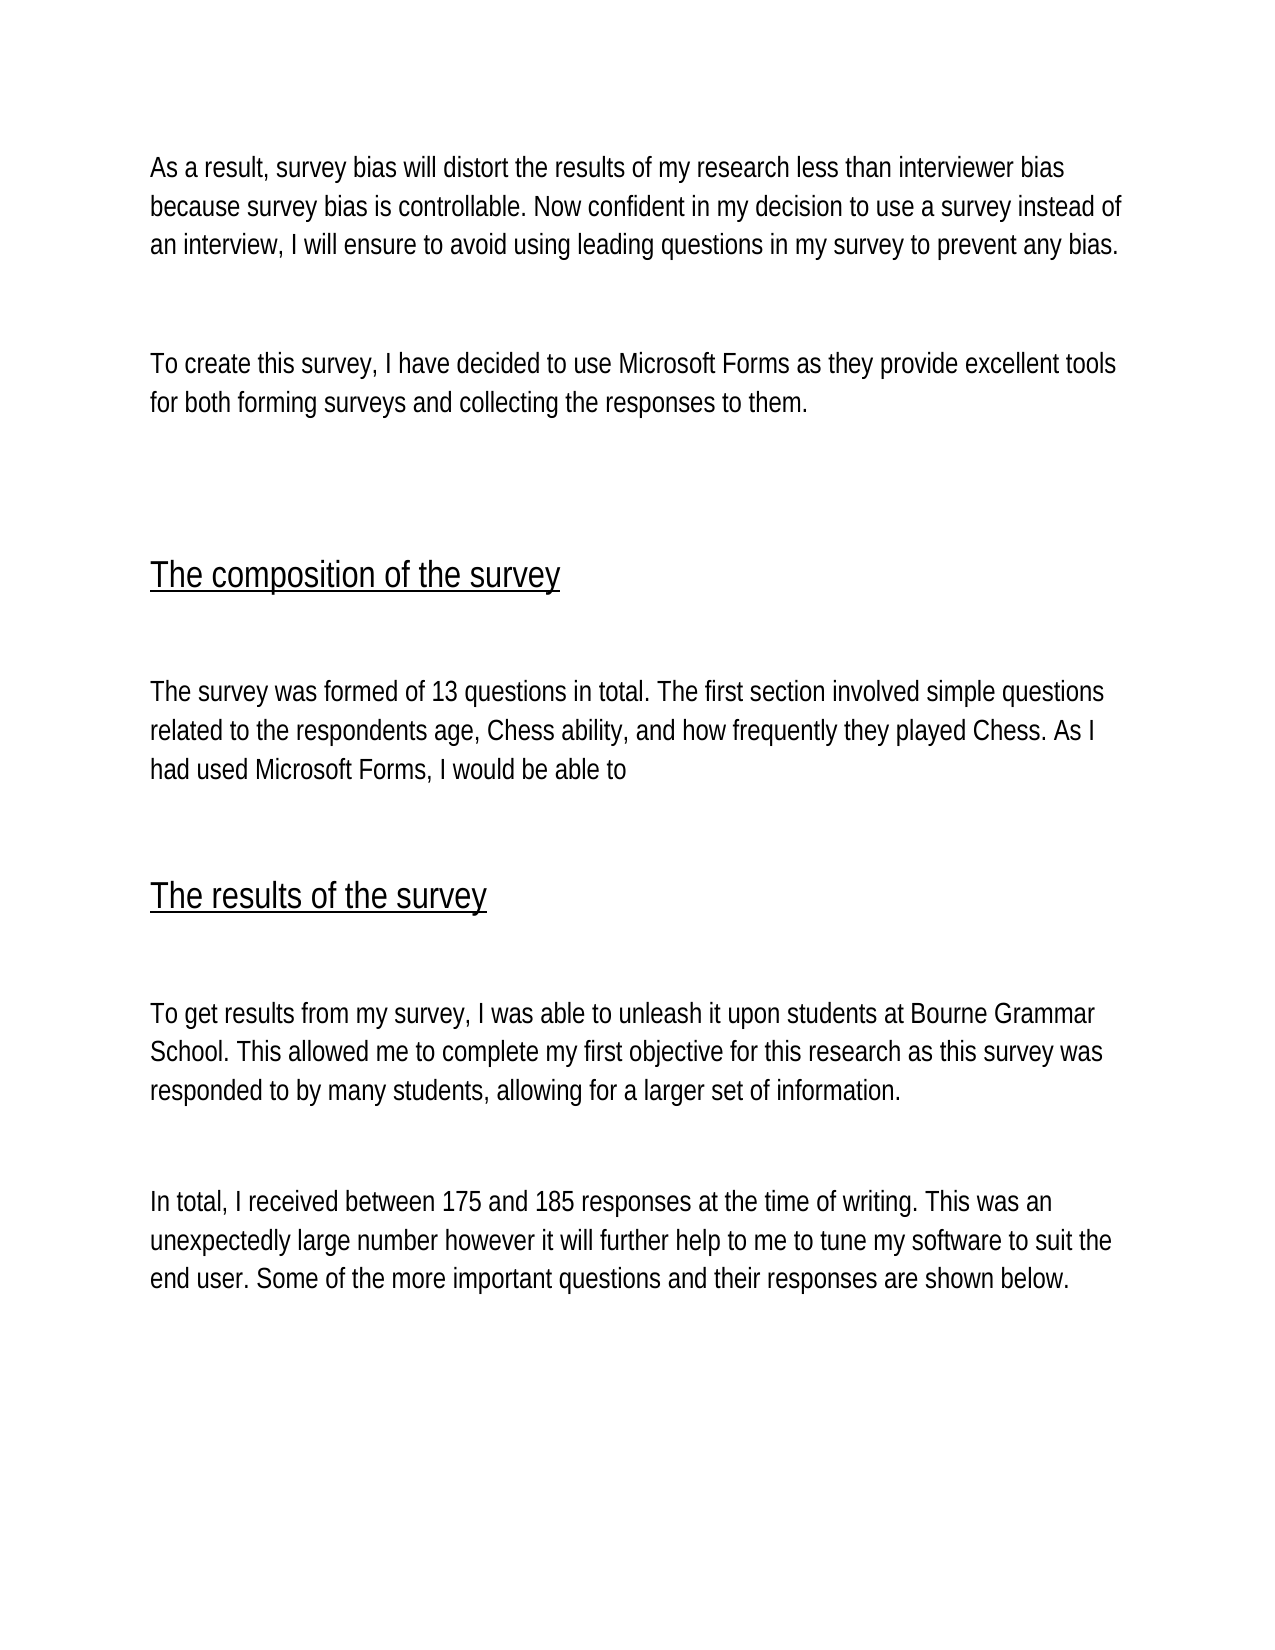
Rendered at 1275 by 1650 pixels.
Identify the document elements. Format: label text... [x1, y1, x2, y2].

text The survey was formed of 13 questions in total. The first section involved simple questions related to the respondents age, Chess ability, and how frequently they played Chess. As I had used Microsoft Forms, I would be able to [150, 674, 1125, 785]
text The composition of the survey [150, 552, 1125, 595]
text The results of the survey [150, 874, 1125, 917]
text As a result, survey bias will distort the results of my research less than interviewer bias because survey bias is controllable. Now confident in my decision to use a survey instead of an interview, I will ensure to avoid using leading questions in my survey to prevent any bias. [150, 150, 1125, 261]
text To get results from my survey, I was able to unleash it upon students at Bourne Grammar School. This allowed me to complete my first objective for this research as this survey was responded to by many students, allowing for a larger set of information. [150, 996, 1125, 1107]
text In total, I received between 175 and 185 responses at the time of writing. This was an unexpectedly large number however it will further help to me to tune my software to suit the end user. Some of the more important questions and their responses are shown below. [150, 1184, 1125, 1295]
text To create this survey, I have decided to use Microsoft Forms as they provide excellent tools for both forming surveys and collecting the responses to them. [150, 347, 1125, 419]
